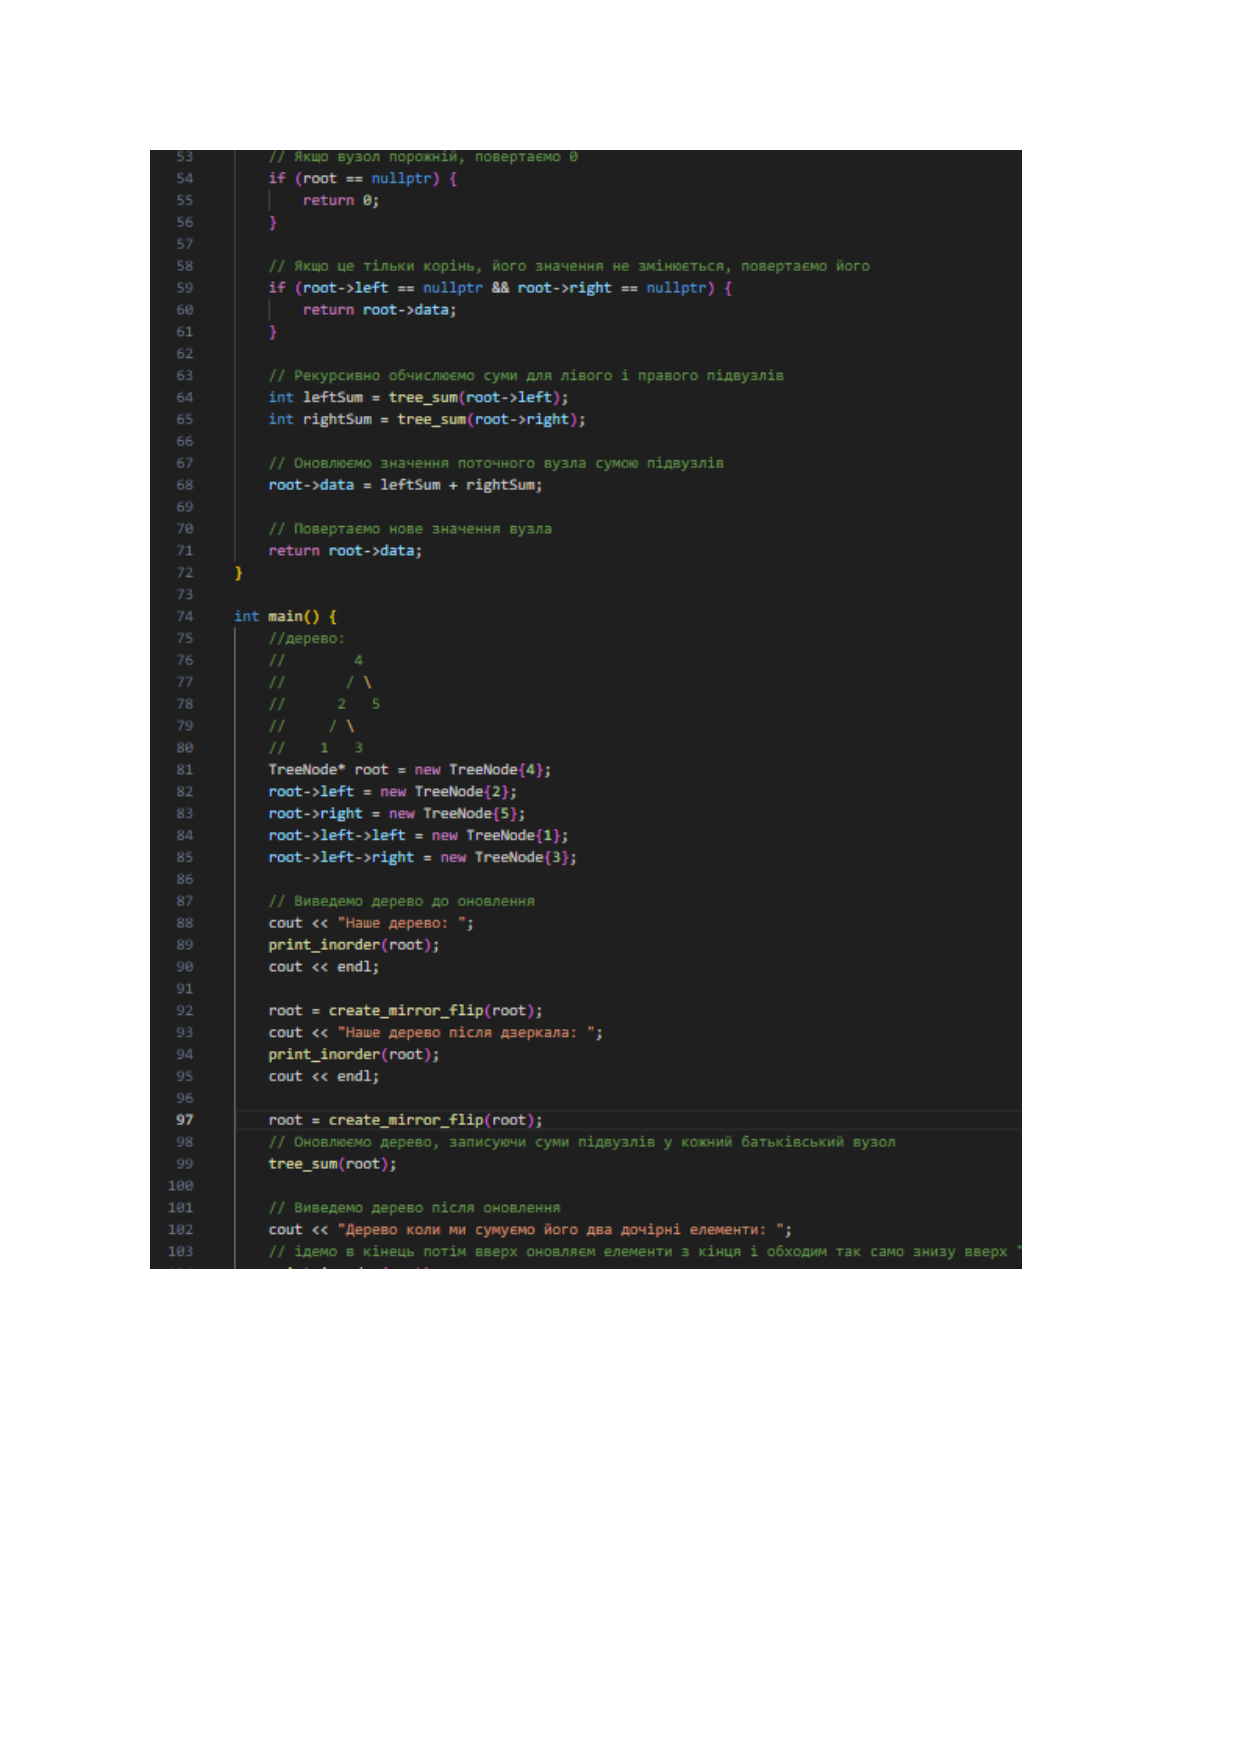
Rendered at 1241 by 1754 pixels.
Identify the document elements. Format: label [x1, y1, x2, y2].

picture [150, 150, 1022, 1269]
